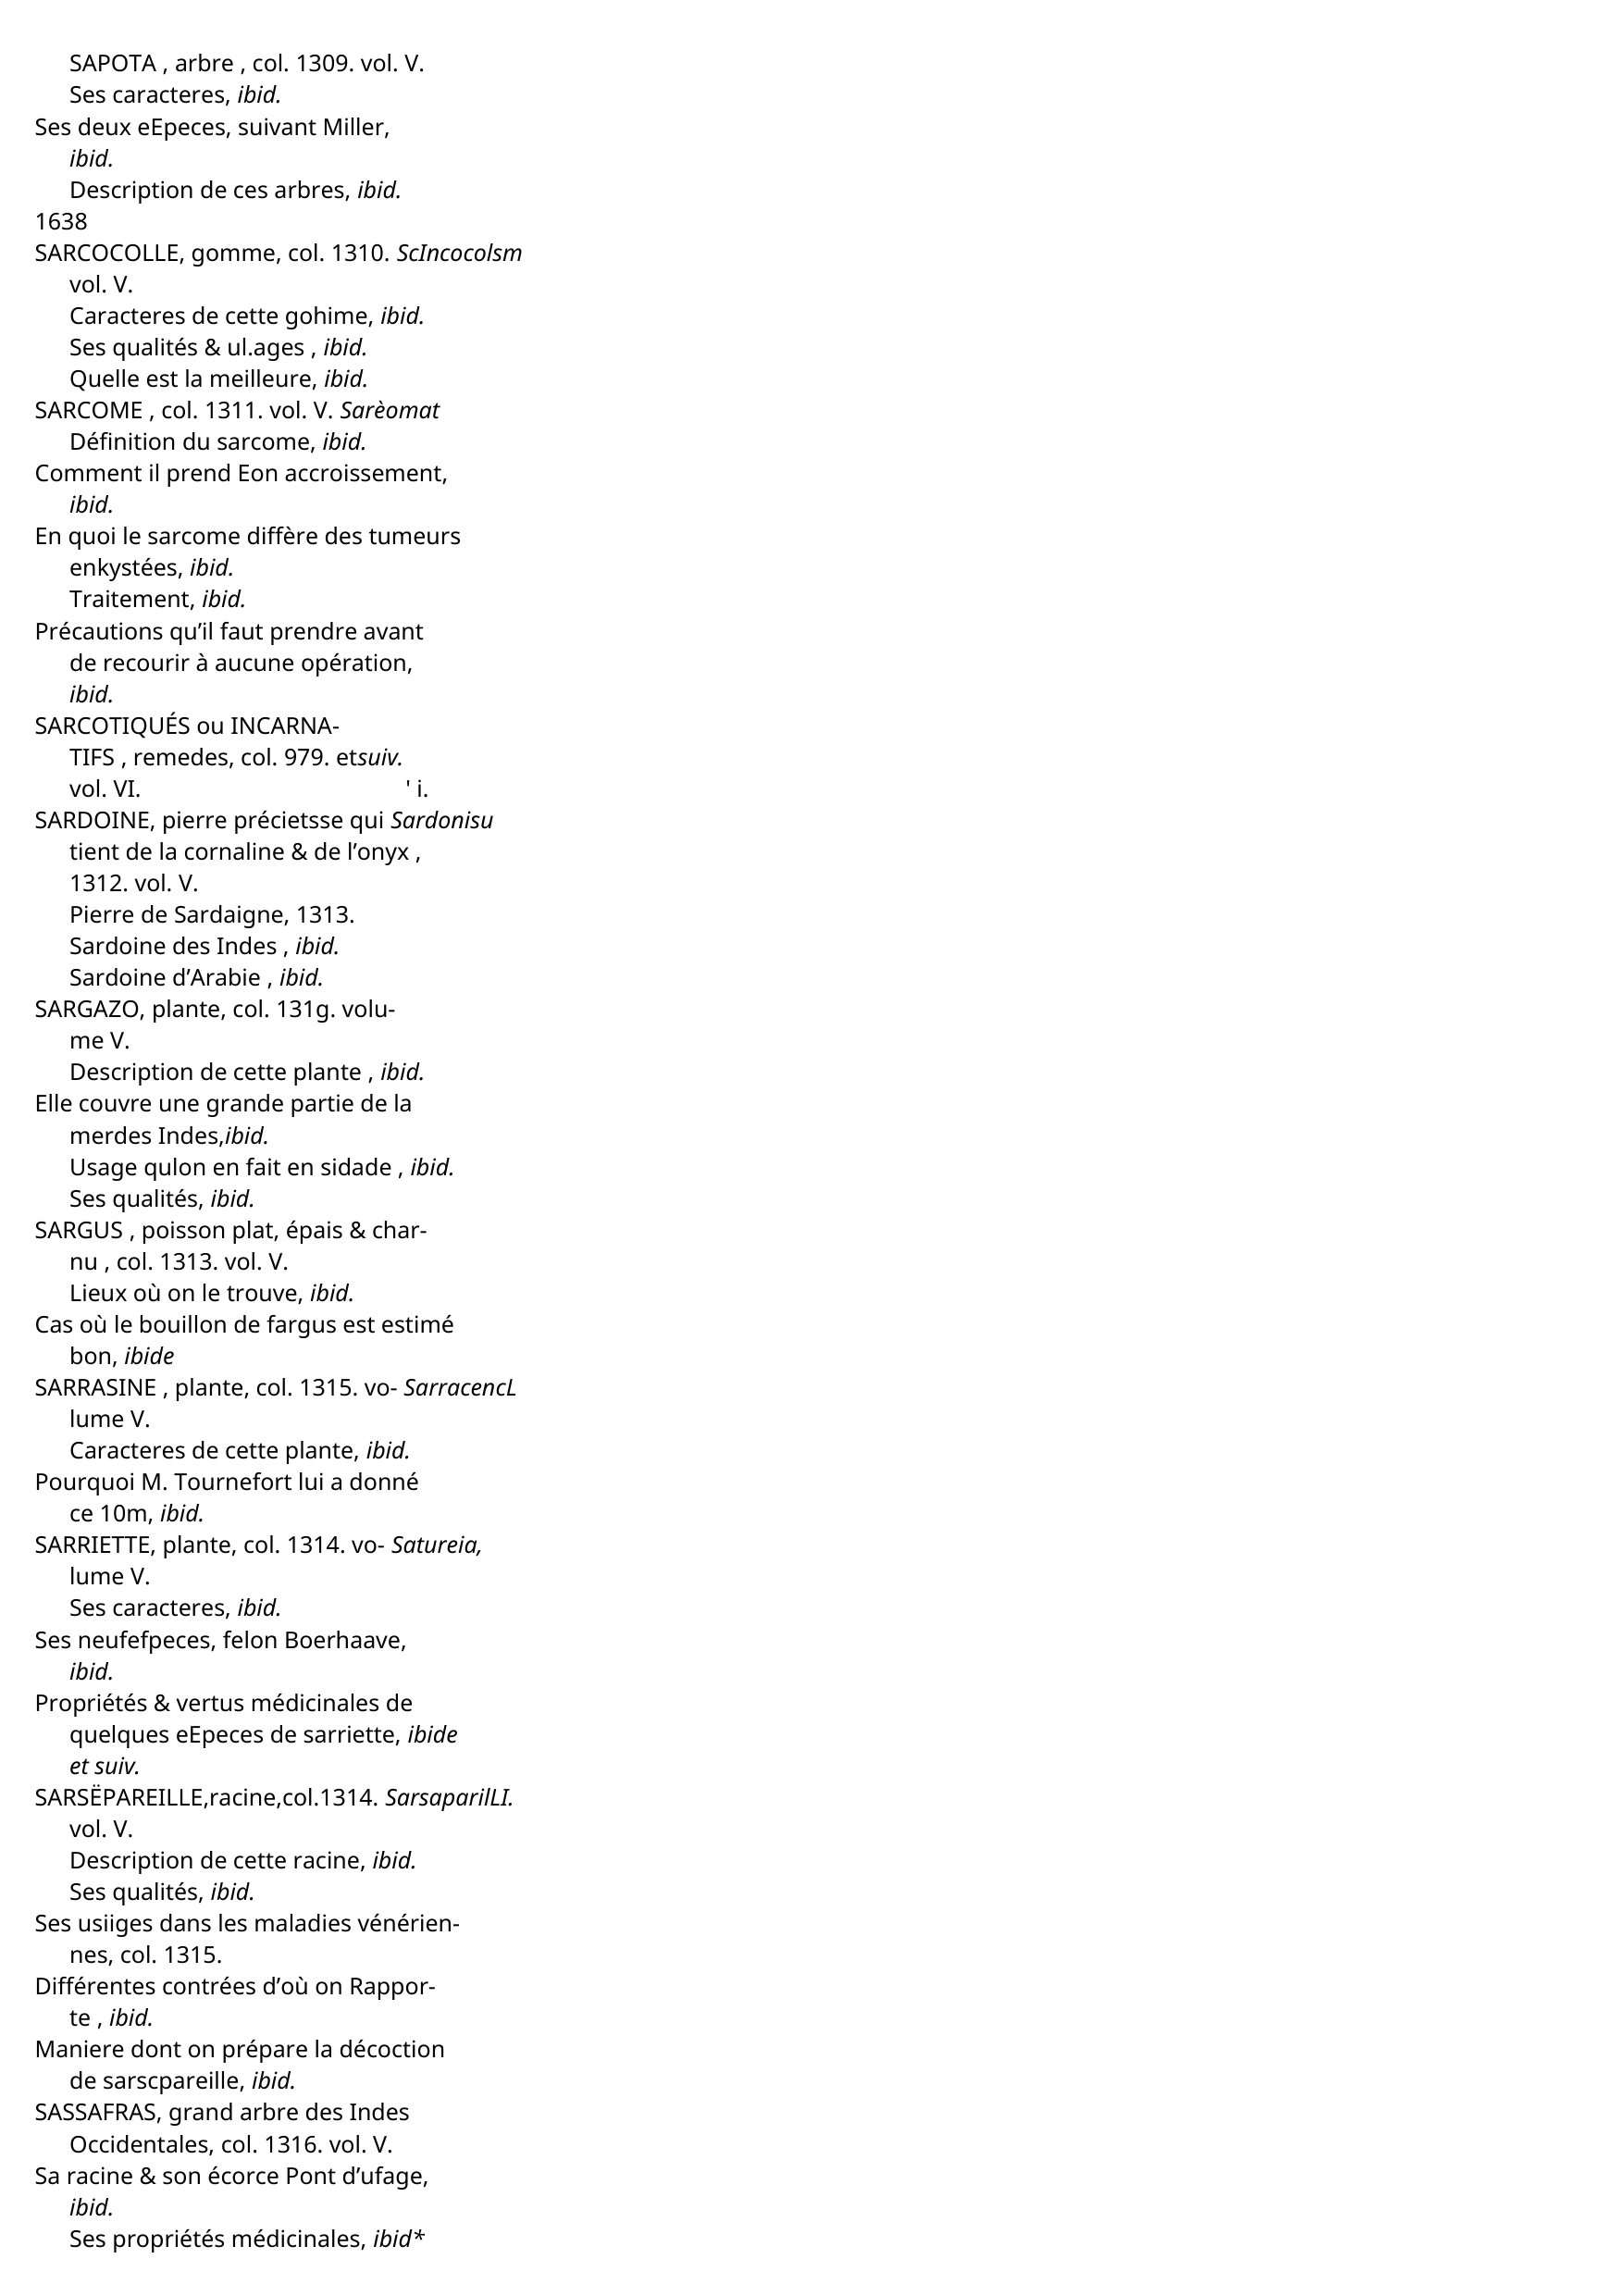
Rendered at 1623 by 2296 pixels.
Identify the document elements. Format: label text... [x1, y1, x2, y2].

text Ses qualités, ibid. [34, 1876, 1588, 1907]
text SARRASINE , plante, col. 1315. vo- SarracencL lume V. [34, 1371, 1588, 1434]
text Pierre de Sardaigne, 1313. [34, 899, 1588, 930]
text Propriétés & vertus médicinales de quelques eEpeces de sarriette, ibide et suiv. [34, 1686, 1588, 1781]
text Sardoine des Indes , ibid. [34, 930, 1588, 962]
text En quoi le sarcome diffère des tumeurs enkystées, ibid. [34, 520, 1588, 583]
text SARDOINE, pierre précietsse qui Sardonisu tient de la cornaline & de l’onyx , 1312. vol. V. [34, 803, 1588, 899]
text SARGUS , poisson plat, épais & char- nu , col. 1313. vol. V. [34, 1213, 1588, 1276]
text Ses usiiges dans les maladies vénérien- nes, col. 1315. [34, 1907, 1588, 1970]
text Ses qualités & ul.ages , ibid. [34, 331, 1588, 363]
text Ses propriétés médicinales, ibid* [34, 2222, 1588, 2253]
text Définition du sarcome, ibid. [34, 426, 1588, 457]
text Précautions qu’il faut prendre avant de recourir à aucune opération, ibid. [34, 614, 1588, 709]
text Ses qualités, ibid. [34, 1182, 1588, 1213]
text Sardoine d’Arabie , ibid. [34, 962, 1588, 993]
text Description de cette racine, ibid. [34, 1844, 1588, 1876]
text SAPOTA , arbre , col. 1309. vol. V. [34, 47, 1588, 79]
text Pourquoi M. Tournefort lui a donné ce 10m, ibid. [34, 1466, 1588, 1529]
text Comment il prend Eon accroissement, ibid. [34, 457, 1588, 520]
text SASSAFRAS, grand arbre des Indes Occidentales, col. 1316. vol. V. [34, 2096, 1588, 2159]
text Ses neufefpeces, felon Boerhaave, ibid. [34, 1623, 1588, 1686]
text Traitement, ibid. [34, 583, 1588, 614]
text Caracteres de cette gohime, ibid. [34, 299, 1588, 331]
text Lieux où on le trouve, ibid. [34, 1276, 1588, 1308]
text SARGAZO, plante, col. 131g. volu- me V. [34, 993, 1588, 1056]
text Description de ces arbres, ibid. [34, 173, 1588, 205]
text Description de cette plante , ibid. [34, 1056, 1588, 1087]
text Différentes contrées d’où on Rappor- te , ibid. [34, 1970, 1588, 2033]
text Elle couvre une grande partie de la merdes Indes,ibid. [34, 1087, 1588, 1150]
text 1638 [34, 205, 1588, 236]
text Caracteres de cette plante, ibid. [34, 1434, 1588, 1466]
text SARCOME , col. 1311. vol. V. Sarèomat [34, 394, 1588, 426]
text Ses caracteres, ibid. [34, 1592, 1588, 1623]
text SARRIETTE, plante, col. 1314. vo- Satureia, lume V. [34, 1529, 1588, 1592]
text SARCOTIQUÉS ou INCARNA- TIFS , remedes, col. 979. etsuiv. vol. VI. ' i. [34, 709, 1588, 803]
text SARSËPAREILLE,racine,col.1314. SarsaparilLI. vol. V. [34, 1781, 1588, 1844]
text Quelle est la meilleure, ibid. [34, 363, 1588, 394]
text Sa racine & son écorce Pont d’ufage, ibid. [34, 2159, 1588, 2222]
text Maniere dont on prépare la décoction de sarscpareille, ibid. [34, 2033, 1588, 2096]
text SARCOCOLLE, gomme, col. 1310. ScIncocolsm vol. V. [34, 236, 1588, 299]
text Cas où le bouillon de fargus est estimé bon, ibide [34, 1308, 1588, 1371]
text Ses caracteres, ibid. [34, 79, 1588, 110]
text Usage qulon en fait en sidade , ibid. [34, 1150, 1588, 1182]
text Ses deux eEpeces, suivant Miller, ibid. [34, 110, 1588, 173]
